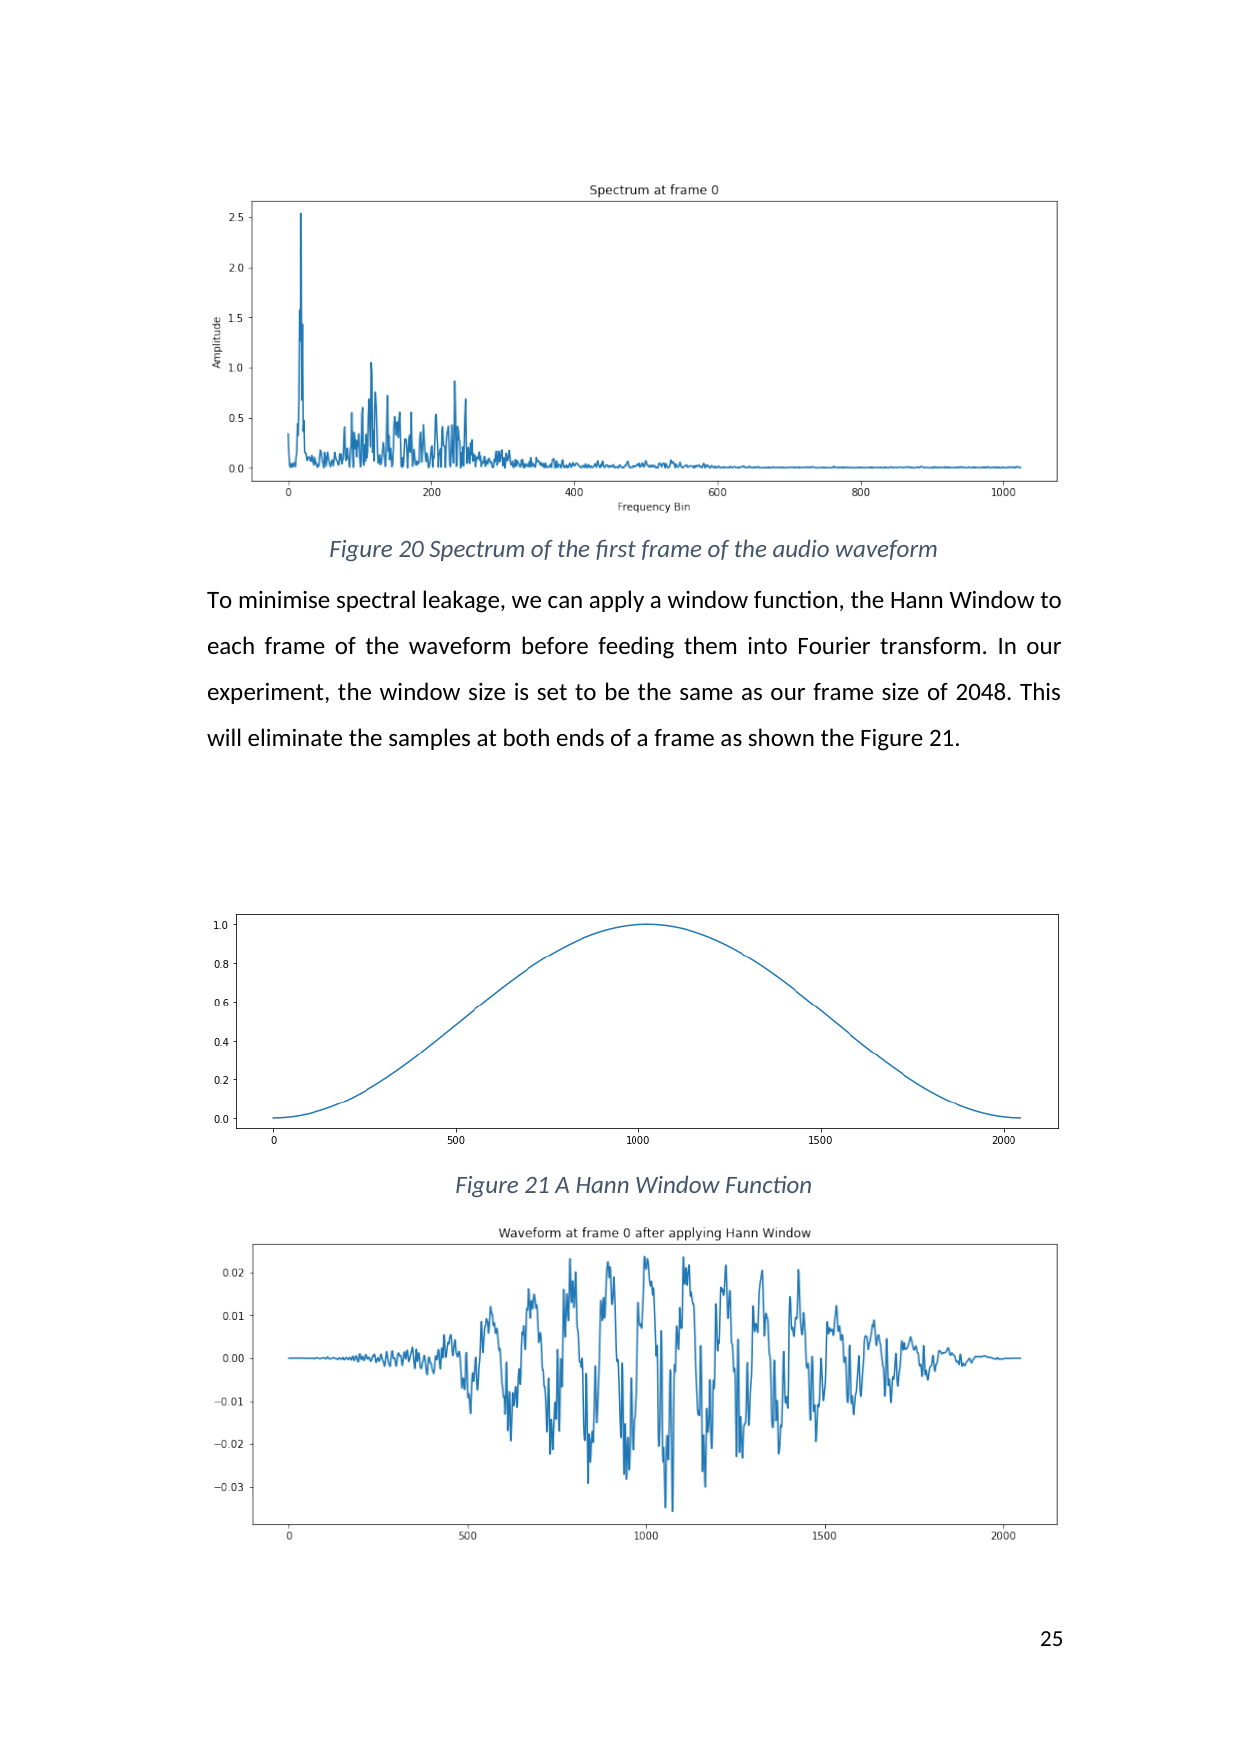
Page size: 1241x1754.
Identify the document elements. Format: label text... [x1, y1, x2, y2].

text Figure 20 Spectrum of the first frame of the audio waveform [207, 533, 1063, 564]
picture [206, 1220, 1063, 1549]
picture [206, 177, 1063, 520]
text Figure 21 A Hann Window Function [207, 1169, 1063, 1200]
picture [206, 908, 1063, 1151]
text To minimise spectral leakage, we can apply a window function, the Hann Window to each frame of the waveform before feeding them into Fourier transform. In our experiment, the window size is set to be the same as our frame size of 2048. This will eliminate the samples at both ends of a frame as shown the Figure 21. [207, 584, 1063, 752]
